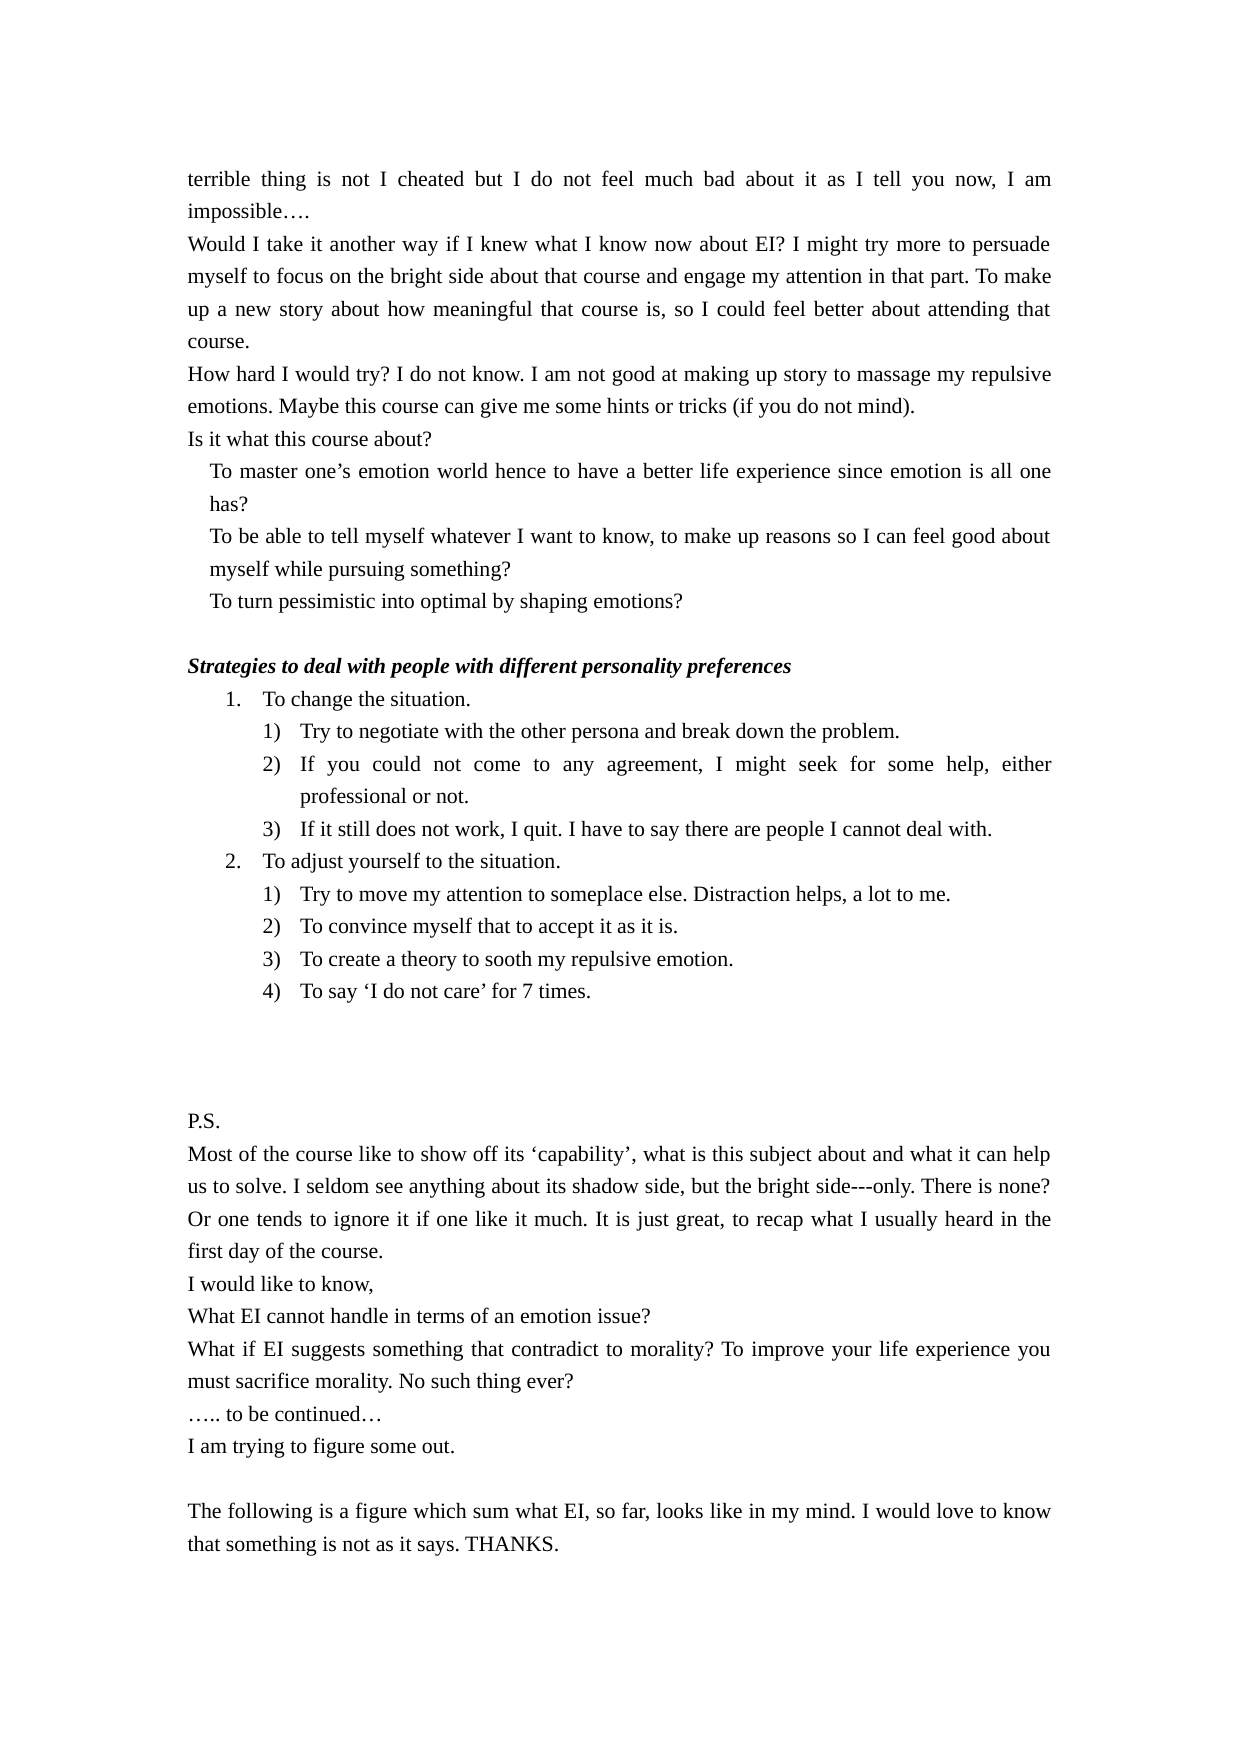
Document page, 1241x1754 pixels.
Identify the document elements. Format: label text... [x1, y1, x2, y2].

text Most of the course like to show off its ‘capability’, what is this subject about and what it can help us to solve. I seldom see anything about its shadow side, but the bright side---only. There is none? Or one tends to ignore it if one like it much. It is just great, to recap what I usually heard in the first day of the course. [187, 1137, 1053, 1267]
list Try to negotiate with the other persona and break down the problem. [262, 714, 1053, 747]
list If it still does not work, I quit. I have to say there are people I cannot deal with. [262, 812, 1053, 844]
text What if EI suggests something that contradict to morality? To improve your life experience you must sacrifice morality. No such thing ever? [187, 1332, 1053, 1397]
text P.S. [187, 1104, 1053, 1137]
list To adjust yourself to the situation. [225, 844, 1053, 877]
text ….. to be continued… [187, 1397, 1053, 1429]
text I am trying to figure some out. [187, 1429, 1053, 1462]
text To master one’s emotion world hence to have a better life experience since emotion is all one has? [209, 454, 1053, 519]
text Is it what this course about? [187, 422, 1053, 454]
list To change the situation. [225, 682, 1053, 714]
text What EI cannot handle in terms of an emotion issue? [187, 1299, 1053, 1332]
list Try to move my attention to someplace else. Distraction helps, a lot to me. [262, 877, 1053, 909]
list To say ‘I do not care’ for 7 times. [262, 974, 1053, 1007]
list If you could not come to any agreement, I might seek for some help, either professional or not. [262, 747, 1053, 812]
text Strategies to deal with people with different personality preferences [187, 649, 1053, 682]
text To be able to tell myself whatever I want to know, to make up reasons so I can feel good about myself while pursuing something? [209, 519, 1053, 584]
text To turn pessimistic into optimal by shaping emotions? [209, 584, 1053, 617]
text The following is a figure which sum what EI, so far, looks like in my mind. I would love to know that something is not as it says. THANKS. [187, 1494, 1053, 1559]
list To create a theory to sooth my repulsive emotion. [262, 942, 1053, 974]
text I would like to know, [187, 1267, 1053, 1299]
list To convince myself that to accept it as it is. [262, 909, 1053, 942]
